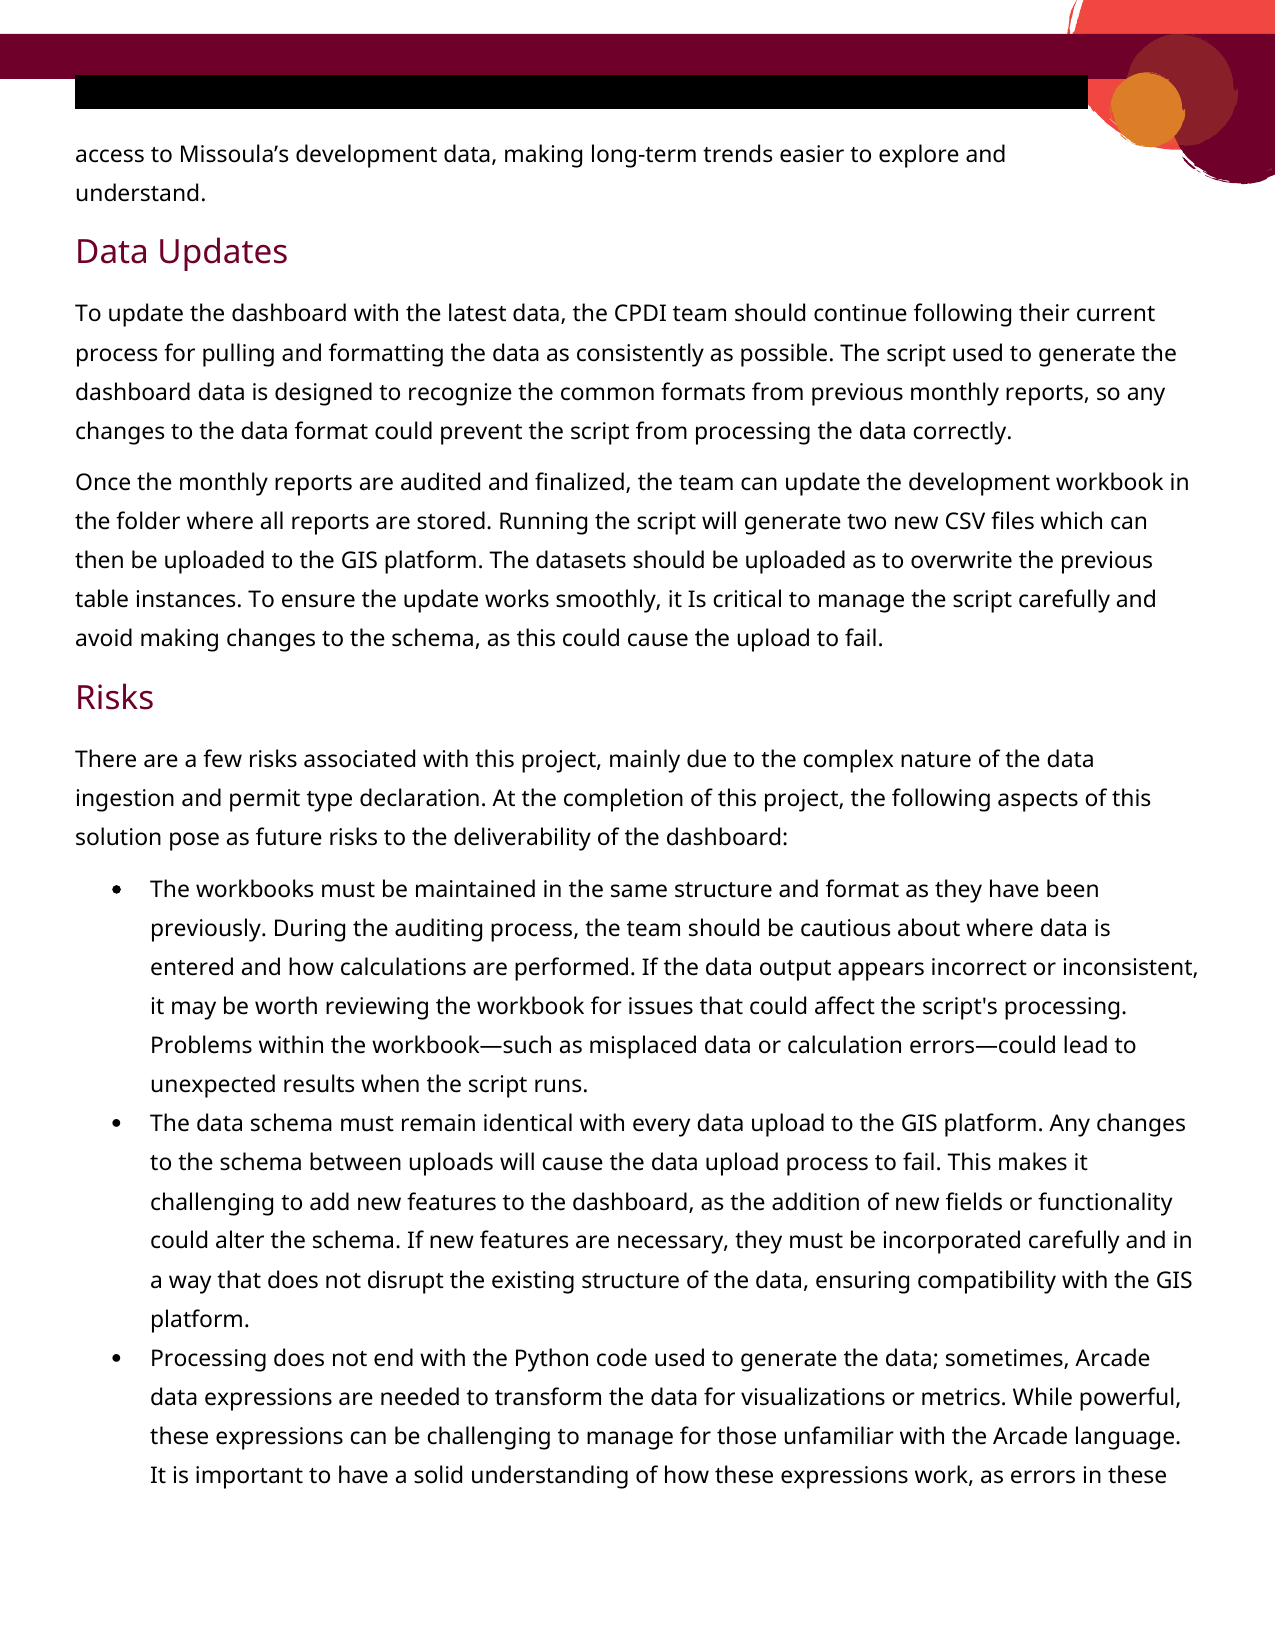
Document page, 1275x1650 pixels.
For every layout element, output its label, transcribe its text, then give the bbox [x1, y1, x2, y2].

list The workbooks must be maintained in the same structure and format as they have been previously. During the auditing process, the team should be cautious about where data is entered and how calculations are performed. If the data output appears incorrect or inconsistent, it may be worth reviewing the workbook for issues that could affect the script's processing. Problems within the workbook—such as misplaced data or calculation errors—could lead to unexpected results when the script runs. [112, 873, 1200, 1099]
picture [1067, 39, 1268, 189]
text Once the monthly reports are audited and finalized, the team can update the development workbook in the folder where all reports are stored. Running the script will generate two new CSV files which can then be uploaded to the GIS platform. The datasets should be uploaded as to overwrite the previous table instances. To ensure the update works smoothly, it Is critical to manage the script carefully and avoid making changes to the schema, as this could cause the upload to fail. [75, 466, 1200, 654]
text There are a few risks associated with this project, mainly due to the complex nature of the data ingestion and permit type declaration. At the completion of this project, the following aspects of this solution pose as future risks to the deliverability of the dashboard: [75, 743, 1200, 853]
subtitle Risks [75, 674, 1200, 719]
list The data schema must remain identical with every data upload to the GIS platform. Any changes to the schema between uploads will cause the data upload process to fail. This makes it challenging to add new features to the dashboard, as the addition of new fields or functionality could alter the schema. If new features are necessary, they must be incorporated carefully and in a way that does not disrupt the existing structure of the data, ensuring compatibility with the GIS platform. [112, 1107, 1200, 1334]
text To update the dashboard with the latest data, the CPDI team should continue following their current process for pulling and formatting the data as consistently as possible. The script used to generate the dashboard data is designed to recognize the common formats from previous monthly reports, so any changes to the data format could prevent the script from processing the data correctly. [75, 297, 1200, 446]
subtitle Data Updates [75, 228, 1200, 273]
